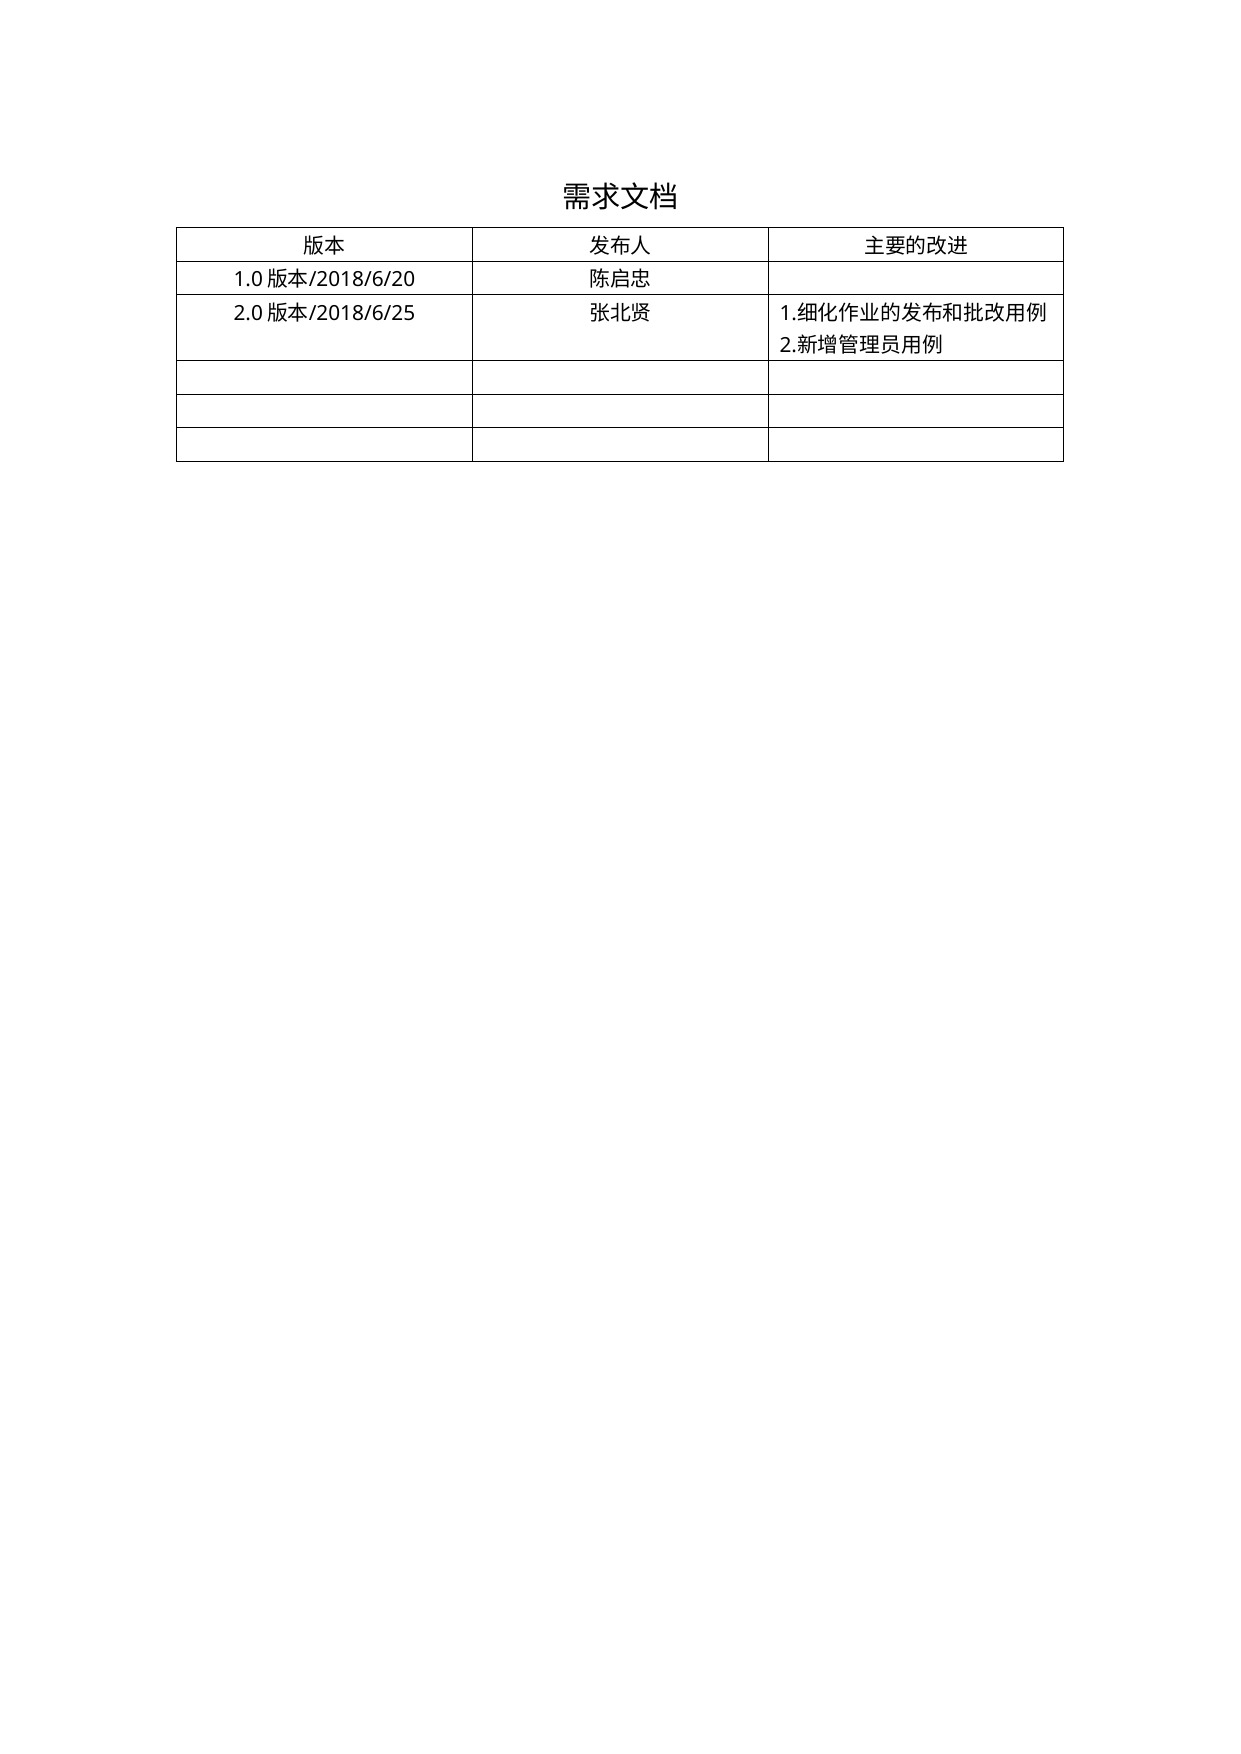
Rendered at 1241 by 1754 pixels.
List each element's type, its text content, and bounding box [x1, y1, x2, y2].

table_cell [473, 395, 768, 427]
table_cell [177, 361, 472, 394]
table_cell [769, 361, 1063, 394]
table_cell [769, 428, 1063, 461]
table_cell 1.0版本/2018/6/20 [177, 262, 472, 294]
table_header 发布人 [473, 228, 768, 261]
table_cell [473, 428, 768, 461]
table_cell [473, 361, 768, 394]
table_cell 陈启忠 [473, 262, 768, 294]
table_cell [769, 262, 1063, 294]
table_cell [769, 395, 1063, 427]
table_cell [177, 428, 472, 461]
table_header 版本 [177, 228, 472, 261]
table_cell 张北贤 [473, 295, 768, 360]
table_cell 1.细化作业的发布和批改用例 2.新增管理员用例 [769, 295, 1063, 360]
table_header 主要的改进 [769, 228, 1063, 261]
table_cell 2.0版本/2018/6/25 [177, 295, 472, 360]
table_cell [177, 395, 472, 427]
text 需求文档 [187, 162, 1053, 227]
